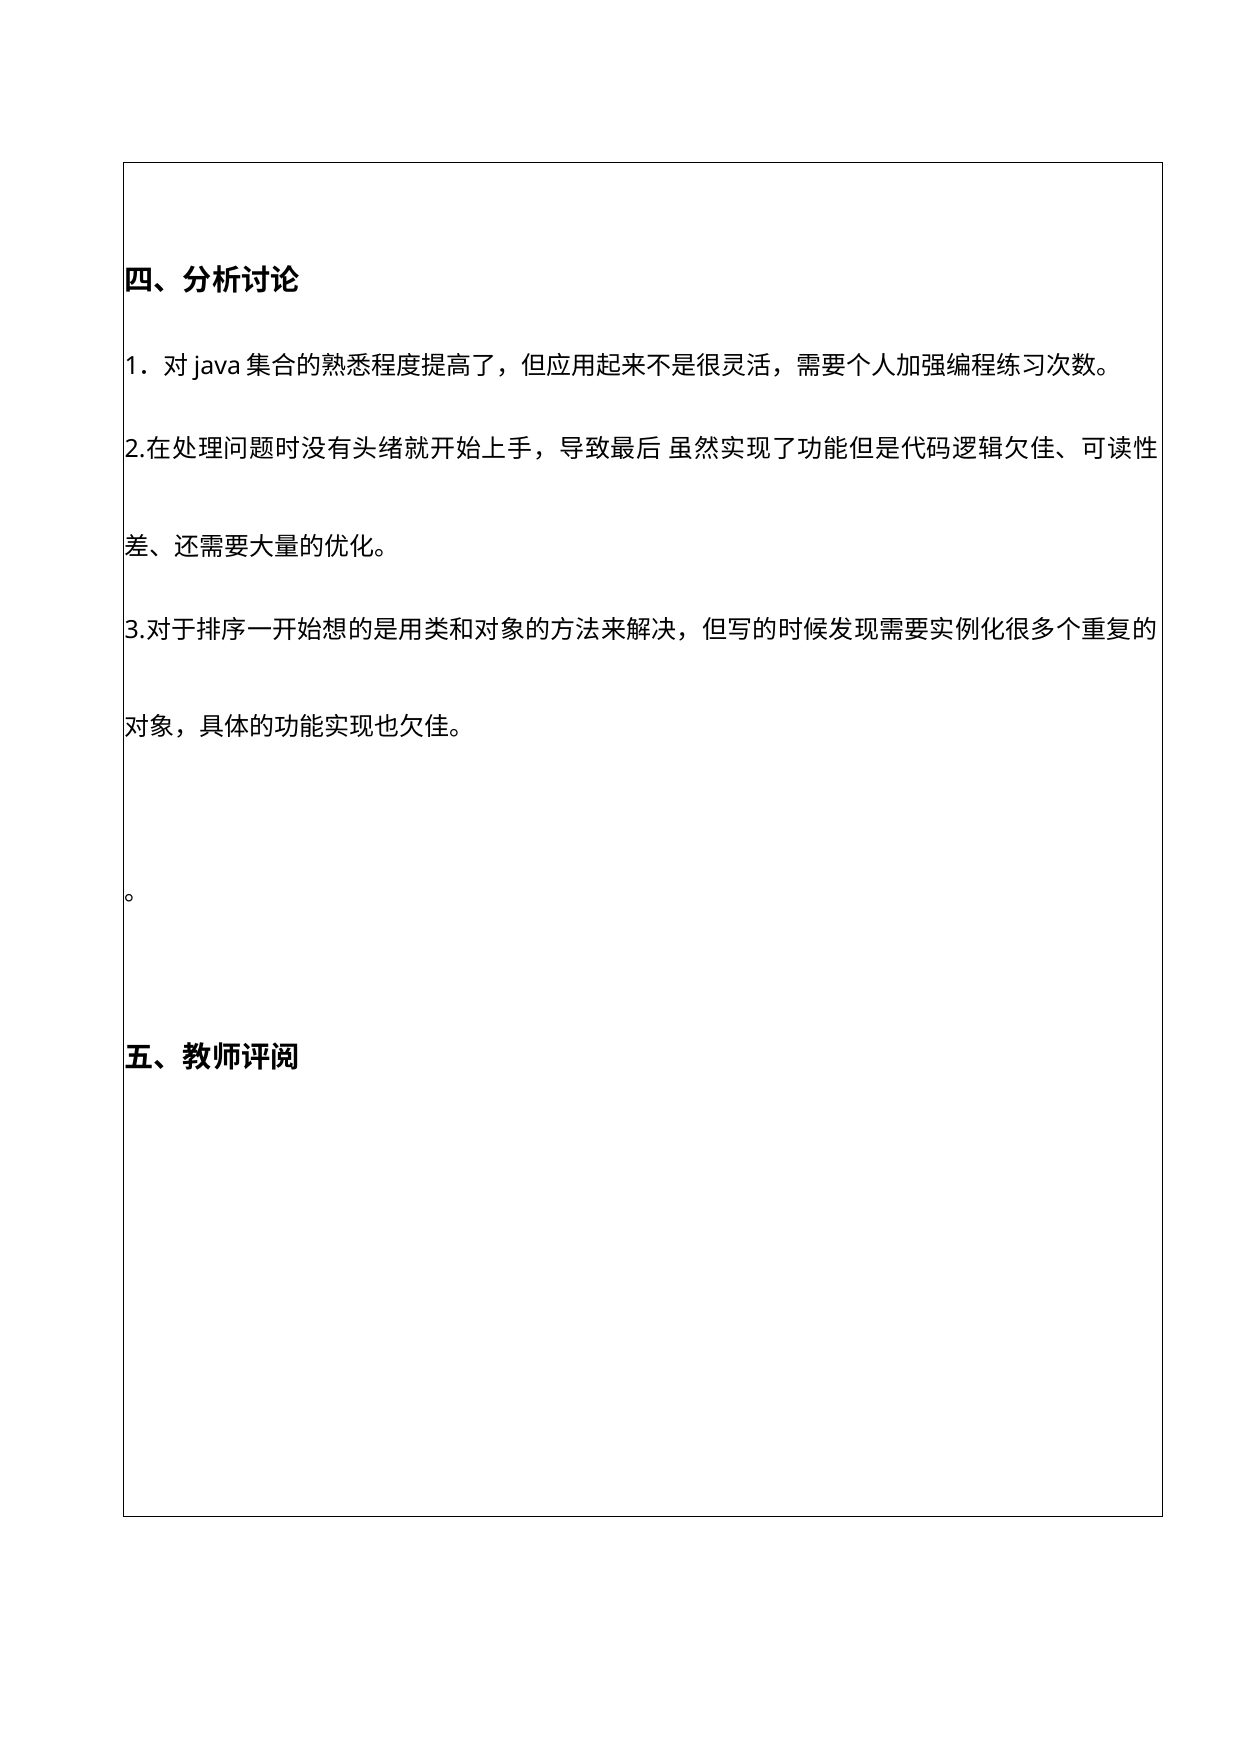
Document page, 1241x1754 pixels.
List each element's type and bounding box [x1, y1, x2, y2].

table_cell [124, 163, 1162, 1516]
